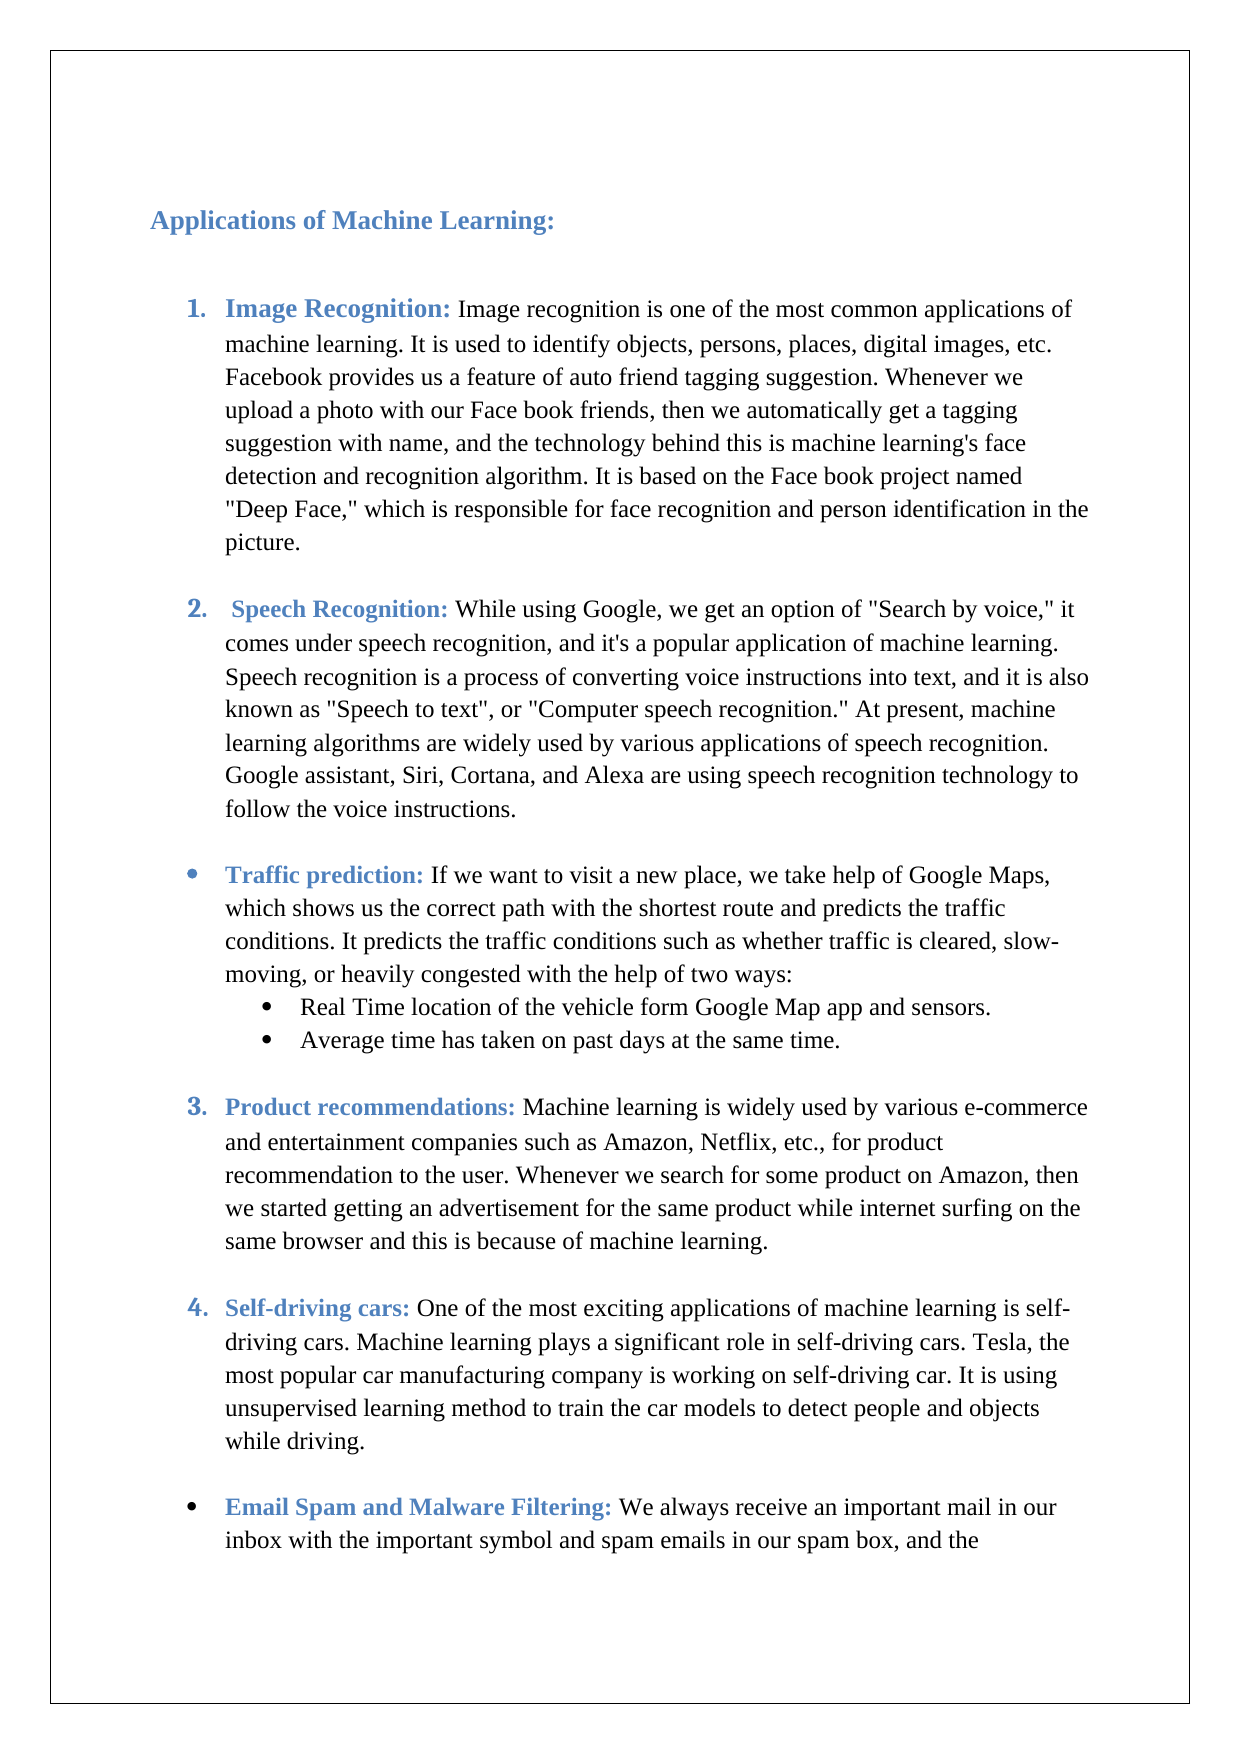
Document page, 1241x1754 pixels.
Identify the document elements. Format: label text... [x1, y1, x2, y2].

list Traffic prediction: If we want to visit a new place, we take help of Google Maps, which shows us the correct path with the shortest route and predicts the traffic conditions. It predicts the traffic conditions such as whether traffic is cleared, slow-moving, or heavily congested with the help of two ways: [187, 860, 1090, 988]
list Image Recognition: Image recognition is one of the most common applications of machine learning. It is used to identify objects, persons, places, digital images, etc. Facebook provides us a feature of auto friend tagging suggestion. Whenever we upload a photo with our Face book friends, then we automatically get a tagging suggestion with name, and the technology behind this is machine learning's face detection and recognition algorithm. It is based on the Face book project named "Deep Face," which is responsible for face recognition and person identification in the picture. [187, 293, 1090, 556]
subtitle Applications of Machine Learning: [150, 204, 1090, 235]
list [187, 1492, 1090, 1554]
list Self-driving cars: One of the most exciting applications of machine learning is self-driving cars. Machine learning plays a significant role in self-driving cars. Tesla, the most popular car manufacturing company is working on self-driving car. It is using unsupervised learning method to train the car models to detect people and objects while driving. [187, 1292, 1090, 1455]
list Speech Recognition: While using Google, we get an option of "Search by voice," it comes under speech recognition, and it's a popular application of machine learning. Speech recognition is a process of converting voice instructions into text, and it is also known as "Speech to text", or "Computer speech recognition." At present, machine learning algorithms are widely used by various applications of speech recognition. Google assistant, Siri, Cortana, and Alexa are using speech recognition technology to follow the voice instructions. [187, 593, 1090, 822]
list Real Time location of the vehicle form Google Map app and sensors. [262, 992, 1090, 1021]
list Product recommendations: Machine learning is widely used by various e-commerce and entertainment companies such as Amazon, Netflix, etc., for product recommendation to the user. Whenever we search for some product on Amazon, then we started getting an advertisement for the same product while internet surfing on the same browser and this is because of machine learning. [187, 1091, 1090, 1254]
list Average time has taken on past days at the same time. [262, 1025, 1090, 1054]
